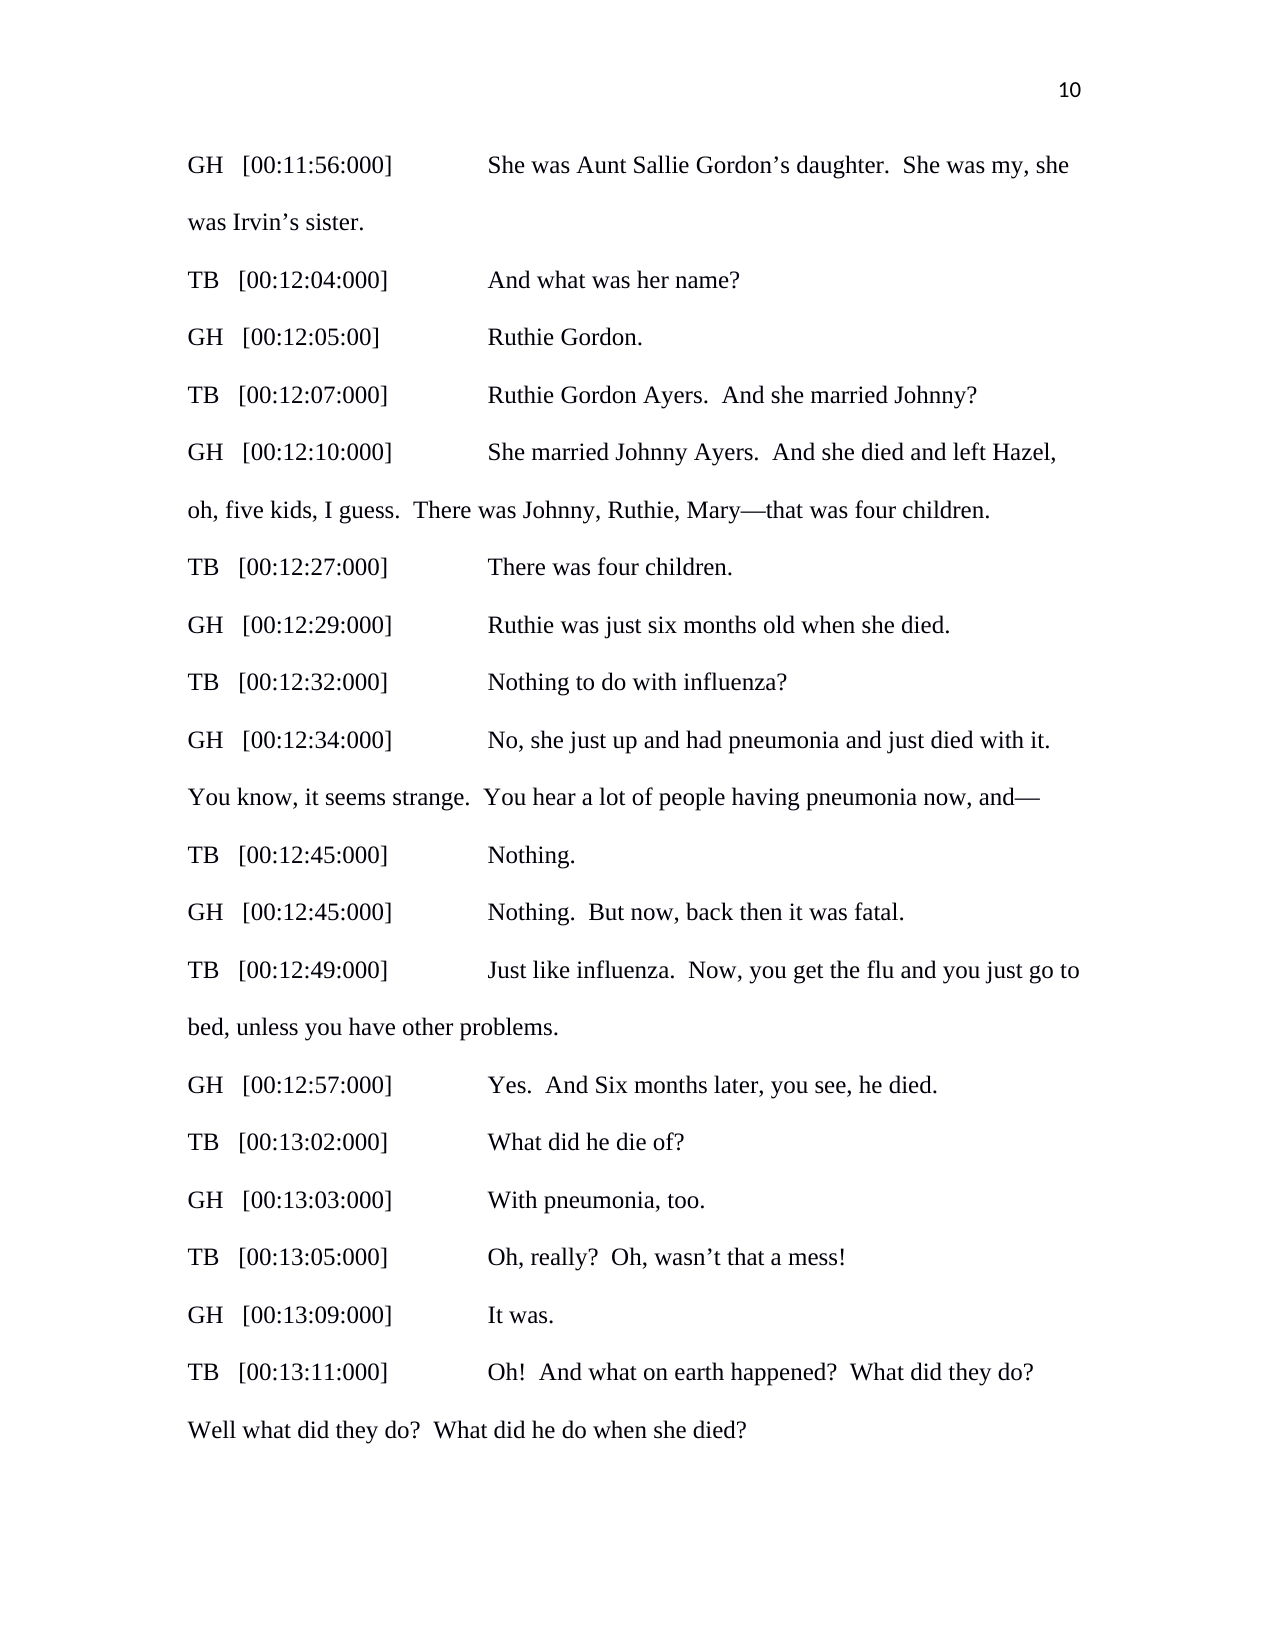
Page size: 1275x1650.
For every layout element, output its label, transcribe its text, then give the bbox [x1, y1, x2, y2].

text GH [00:13:03:000] With pneumonia, too. [187, 1185, 1087, 1214]
text TB [00:12:45:000] Nothing. [187, 840, 1087, 869]
text GH [00:13:09:000] It was. [187, 1300, 1087, 1329]
text TB [00:13:02:000] What did he die of? [187, 1127, 1087, 1156]
text TB [00:12:32:000] Nothing to do with influenza? [187, 667, 1087, 696]
text GH [00:12:45:000] Nothing. But now, back then it was fatal. [187, 897, 1087, 926]
text GH [00:12:05:00] Ruthie Gordon. [187, 322, 1087, 351]
text TB [00:13:05:000] Oh, really? Oh, wasn’t that a mess! [187, 1242, 1087, 1271]
text GH [00:12:29:000] Ruthie was just six months old when she died. [187, 610, 1087, 639]
text TB [00:13:11:000] Oh! And what on earth happened? What did they do? Well what did they do? What did he do when she died? [187, 1357, 1087, 1444]
text GH [00:12:34:000] No, she just up and had pneumonia and just died with it. You know, it seems strange. You hear a lot of people having pneumonia now, and— [187, 725, 1087, 811]
text GH [00:12:57:000] Yes. And Six months later, you see, he died. [187, 1070, 1087, 1099]
text GH [00:11:56:000] She was Aunt Sallie Gordon’s daughter. She was my, she was Irvin’s sister. [187, 150, 1087, 236]
text GH [00:12:10:000] She married Johnny Ayers. And she died and left Hazel, oh, five kids, I guess. There was Johnny, Ruthie, Mary—that was four children. [187, 437, 1087, 524]
text TB [00:12:49:000] Just like influenza. Now, you get the flu and you just go to bed, unless you have other problems. [187, 955, 1087, 1041]
text TB [00:12:07:000] Ruthie Gordon Ayers. And she married Johnny? [187, 380, 1087, 409]
text TB [00:12:04:000] And what was her name? [187, 265, 1087, 294]
text TB [00:12:27:000] There was four children. [187, 552, 1087, 581]
